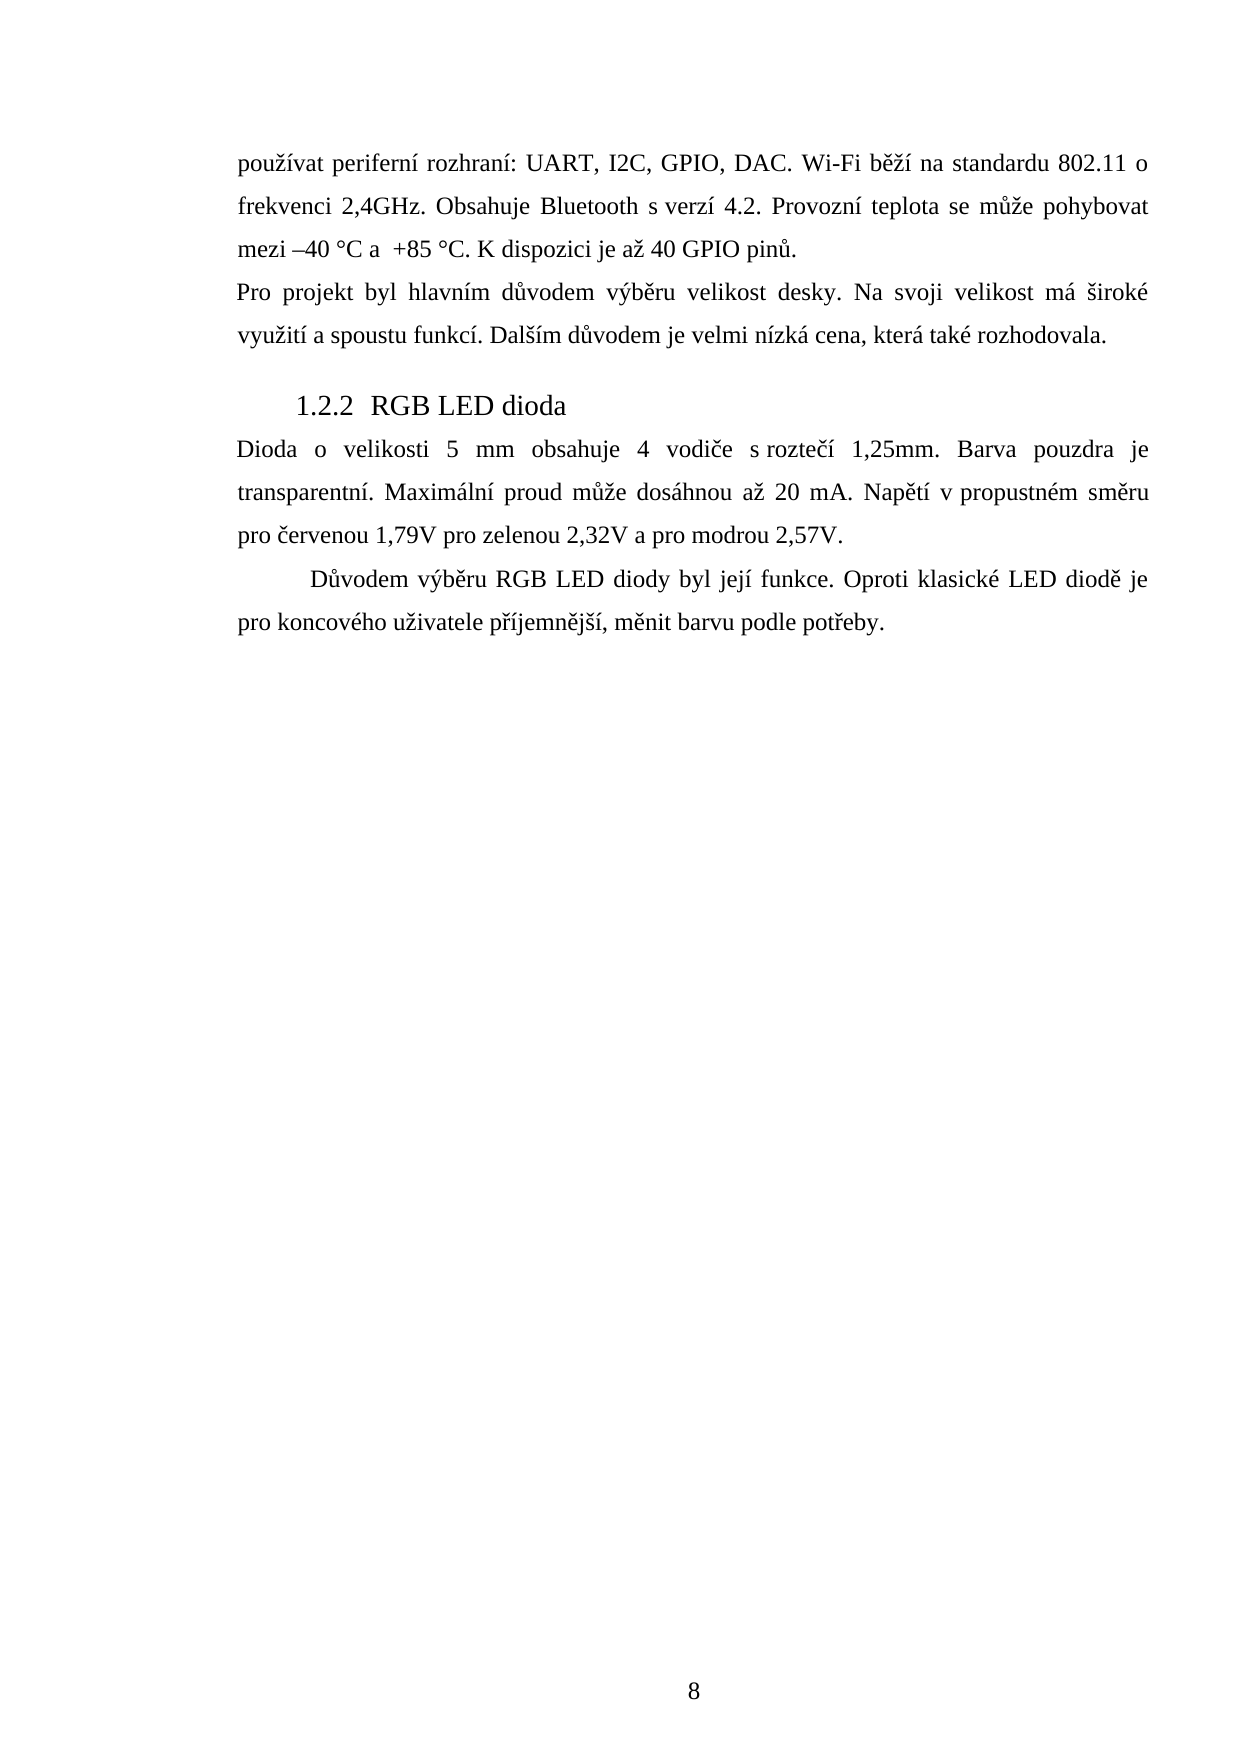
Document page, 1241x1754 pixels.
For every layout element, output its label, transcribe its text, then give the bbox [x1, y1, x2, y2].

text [236, 148, 1149, 263]
text Pro projekt byl hlavním důvodem výběru velikost desky. Na svoji velikost má široké využití a spoustu funkcí. Dalším důvodem je velmi nízká cena, která také rozhodovala. [236, 277, 1149, 349]
subtitle RGB LED dioda [295, 388, 1149, 422]
text Dioda o velikosti 5 mm obsahuje 4 vodiče s roztečí 1,25mm. Barva pouzdra je transparentní. Maximální proud může dosáhnou až 20 mA. Napětí v propustném směru pro červenou 1,79V pro zelenou 2,32V a pro modrou 2,57V. [236, 434, 1149, 549]
text Důvodem výběru RGB LED diody byl její funkce. Oproti klasické LED diodě je pro koncového uživatele příjemnější, měnit barvu podle potřeby. [236, 564, 1149, 636]
